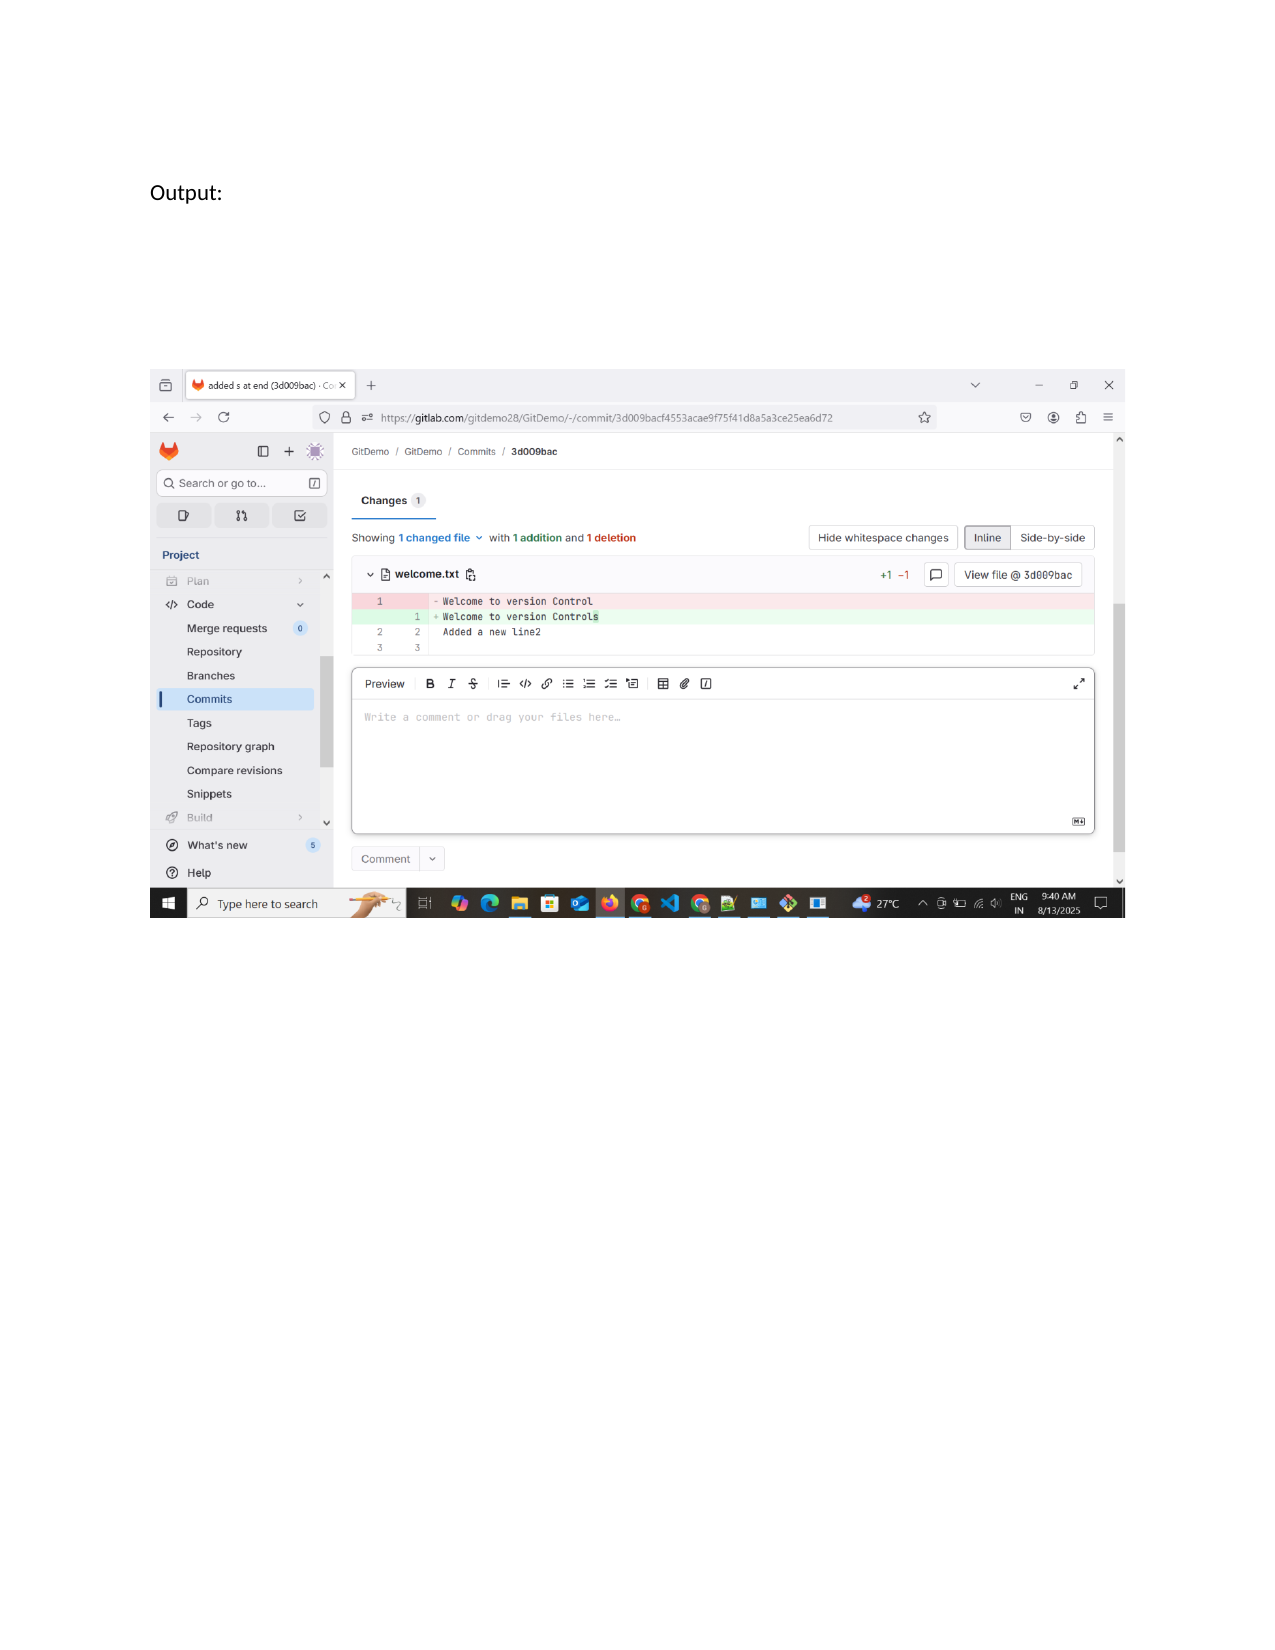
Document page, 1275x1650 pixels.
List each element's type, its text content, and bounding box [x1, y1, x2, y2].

text Output: [150, 150, 1125, 206]
picture [150, 369, 1125, 918]
